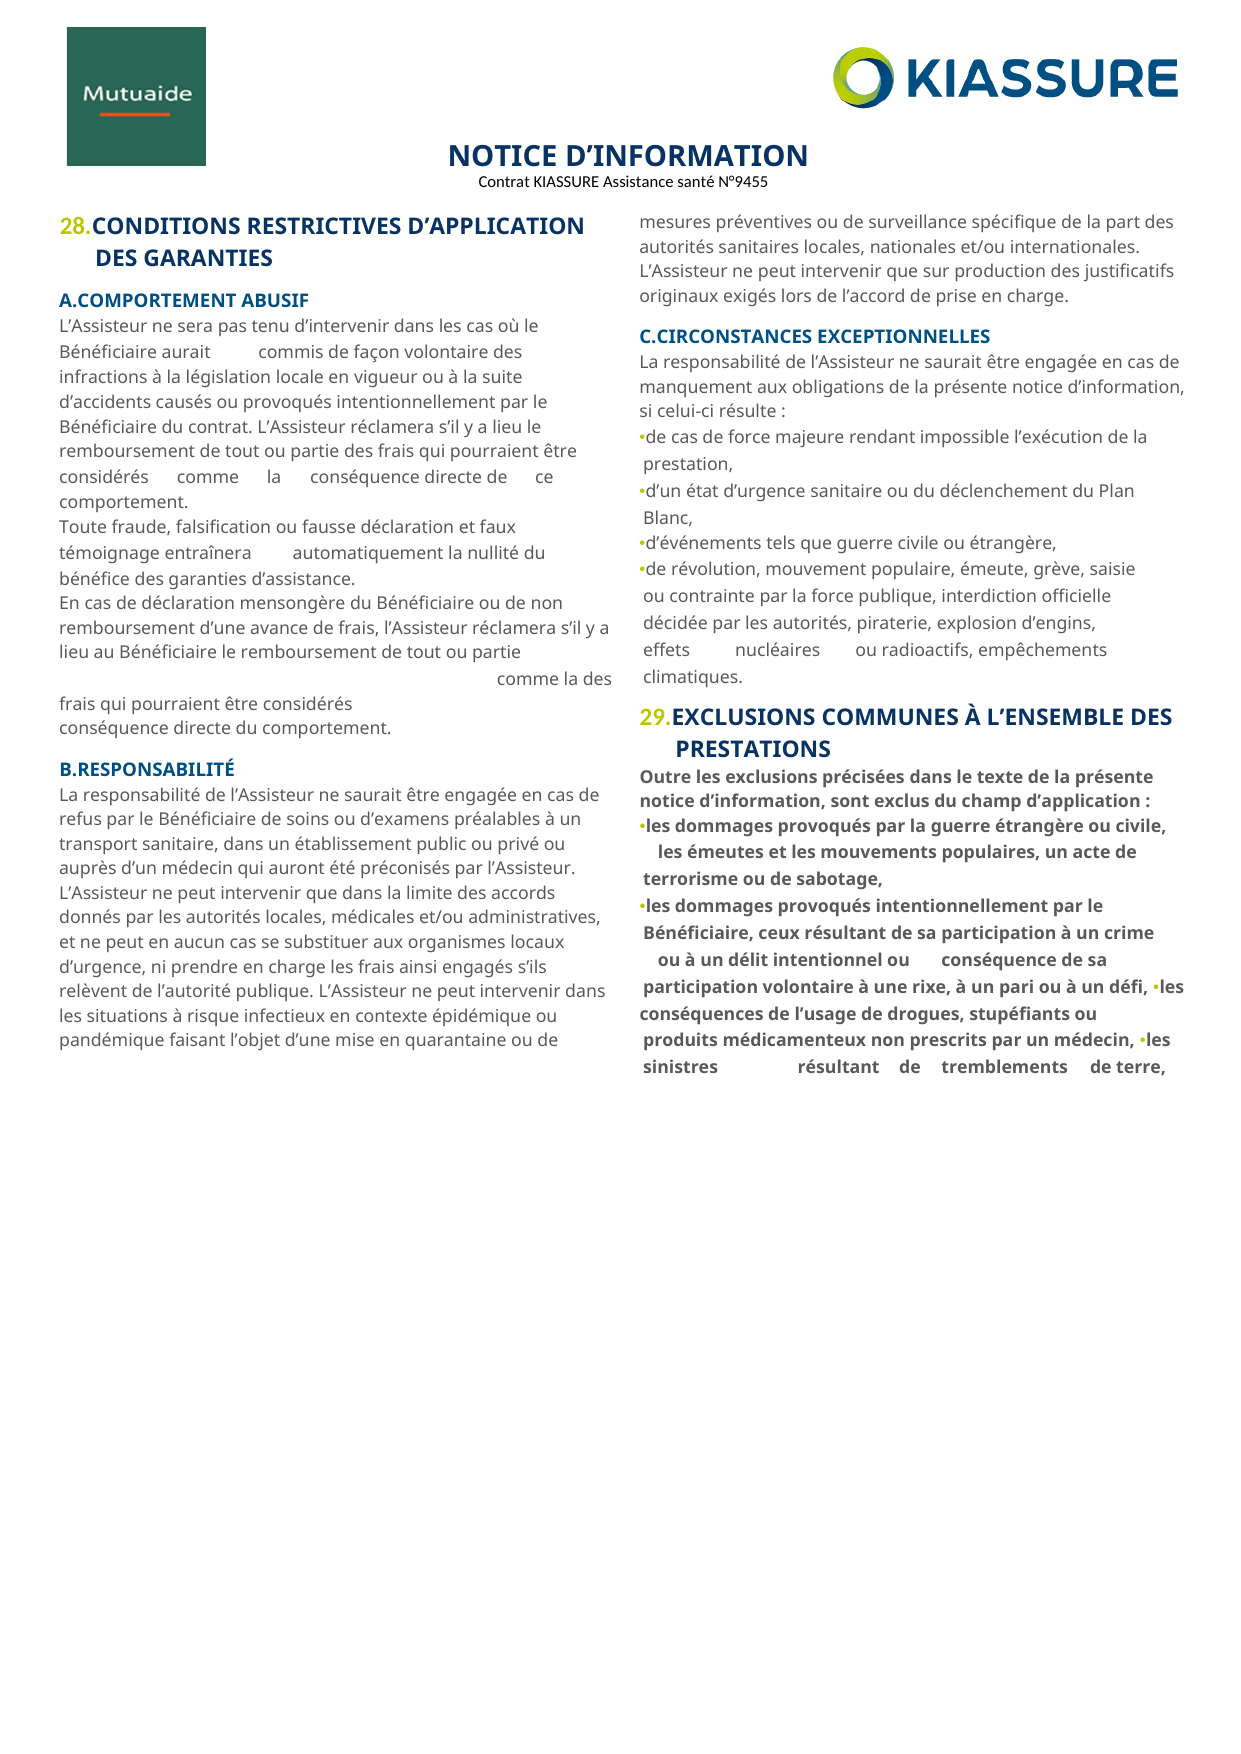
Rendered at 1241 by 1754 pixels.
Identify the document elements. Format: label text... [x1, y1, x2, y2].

text C.CIRCONSTANCES EXCEPTIONNELLES La responsabilité de l’Assisteur ne saurait être engagée en cas de manquement aux obligations de la présente notice d’information, si celui-ci résulte : •de cas de force majeure rendant impossible l’exécution de la prestation, •d’un état d’urgence sanitaire ou du déclenchement du Plan Blanc, •d’événements tels que guerre civile ou étrangère, •de révolution, mouvement populaire, émeute, grève, saisie ou contrainte par la force publique, interdiction officielle décidée par les autorités, piraterie, explosion d’engins, effets nucléaires ou radioactifs, empêchements climatiques. [639, 324, 1199, 689]
picture [768, 0, 1241, 121]
text L’Assisteur ne peut intervenir que sur production des justificatifs originaux exigés lors de l’accord de prise en charge. [639, 259, 1175, 308]
text 29.EXCLUSIONS COMMUNES À L’ENSEMBLE DES PRESTATIONS Outre les exclusions précisées dans le texte de la présente notice d’information, sont exclus du champ d’application : •les dommages provoqués par la guerre étrangère ou civile, les émeutes et les mouvements populaires, un acte de terrorisme ou de sabotage, •les dommages provoqués intentionnellement par le Bénéficiaire, ceux résultant de sa participation à un crime ou à un délit intentionnel ou conséquence de sa participation volontaire à une rixe, à un pari ou à un défi, •les conséquences de l’usage de drogues, stupéfiants ou produits médicamenteux non prescrits par un médecin, •les sinistres résultant de tremblements de terre, [639, 701, 1184, 1079]
text NOTICE D’INFORMATION [48, 27, 1199, 174]
text B.RESPONSABILITÉ La responsabilité de l’Assisteur ne saurait être engagée en cas de refus par le Bénéficiaire de soins ou d’examens préalables à un transport sanitaire, dans un établissement public ou privé ou auprès d’un médecin qui auront été préconisés par l’Assisteur. L’Assisteur ne peut intervenir que dans la limite des accords donnés par les autorités locales, médicales et/ou administratives, et ne peut en aucun cas se substituer aux organismes locaux d’urgence, ni prendre en charge les frais ainsi engagés s’ils relèvent de l’autorité publique. L’Assisteur ne peut intervenir dans les situations à risque infectieux en contexte épidémique ou pandémique faisant l’objet d’une mise en quarantaine ou de mesures préventives ou de surveillance spécifique de la part des autorités sanitaires locales, nationales et/ou internationales. [59, 756, 613, 1052]
text Toute fraude, falsification ou fausse déclaration et faux témoignage entraînera automatiquement la nullité du bénéfice des garanties d’assistance. [59, 514, 613, 590]
text Contrat KIASSURE Assistance santé N°9455 [48, 174, 1199, 191]
text En cas de déclaration mensongère du Bénéficiaire ou de non remboursement d’une avance de frais, l’Assisteur réclamera s’il y a lieu au Bénéficiaire le remboursement de tout ou partie comme la des frais qui pourraient être considérés conséquence directe du comportement. [59, 591, 613, 740]
text A.COMPORTEMENT ABUSIF L’Assisteur ne sera pas tenu d’intervenir dans les cas où le Bénéficiaire aurait commis de façon volontaire des infractions à la législation locale en vigueur ou à la suite d’accidents causés ou provoqués intentionnellement par le Bénéficiaire du contrat. L’Assisteur réclamera s’il y a lieu le remboursement de tout ou partie des frais qui pourraient être considérés comme la conséquence directe de ce comportement. [59, 288, 613, 514]
text 28.CONDITIONS RESTRICTIVES D’APPLICATION DES GARANTIES [59, 210, 613, 273]
picture [66, 27, 206, 166]
